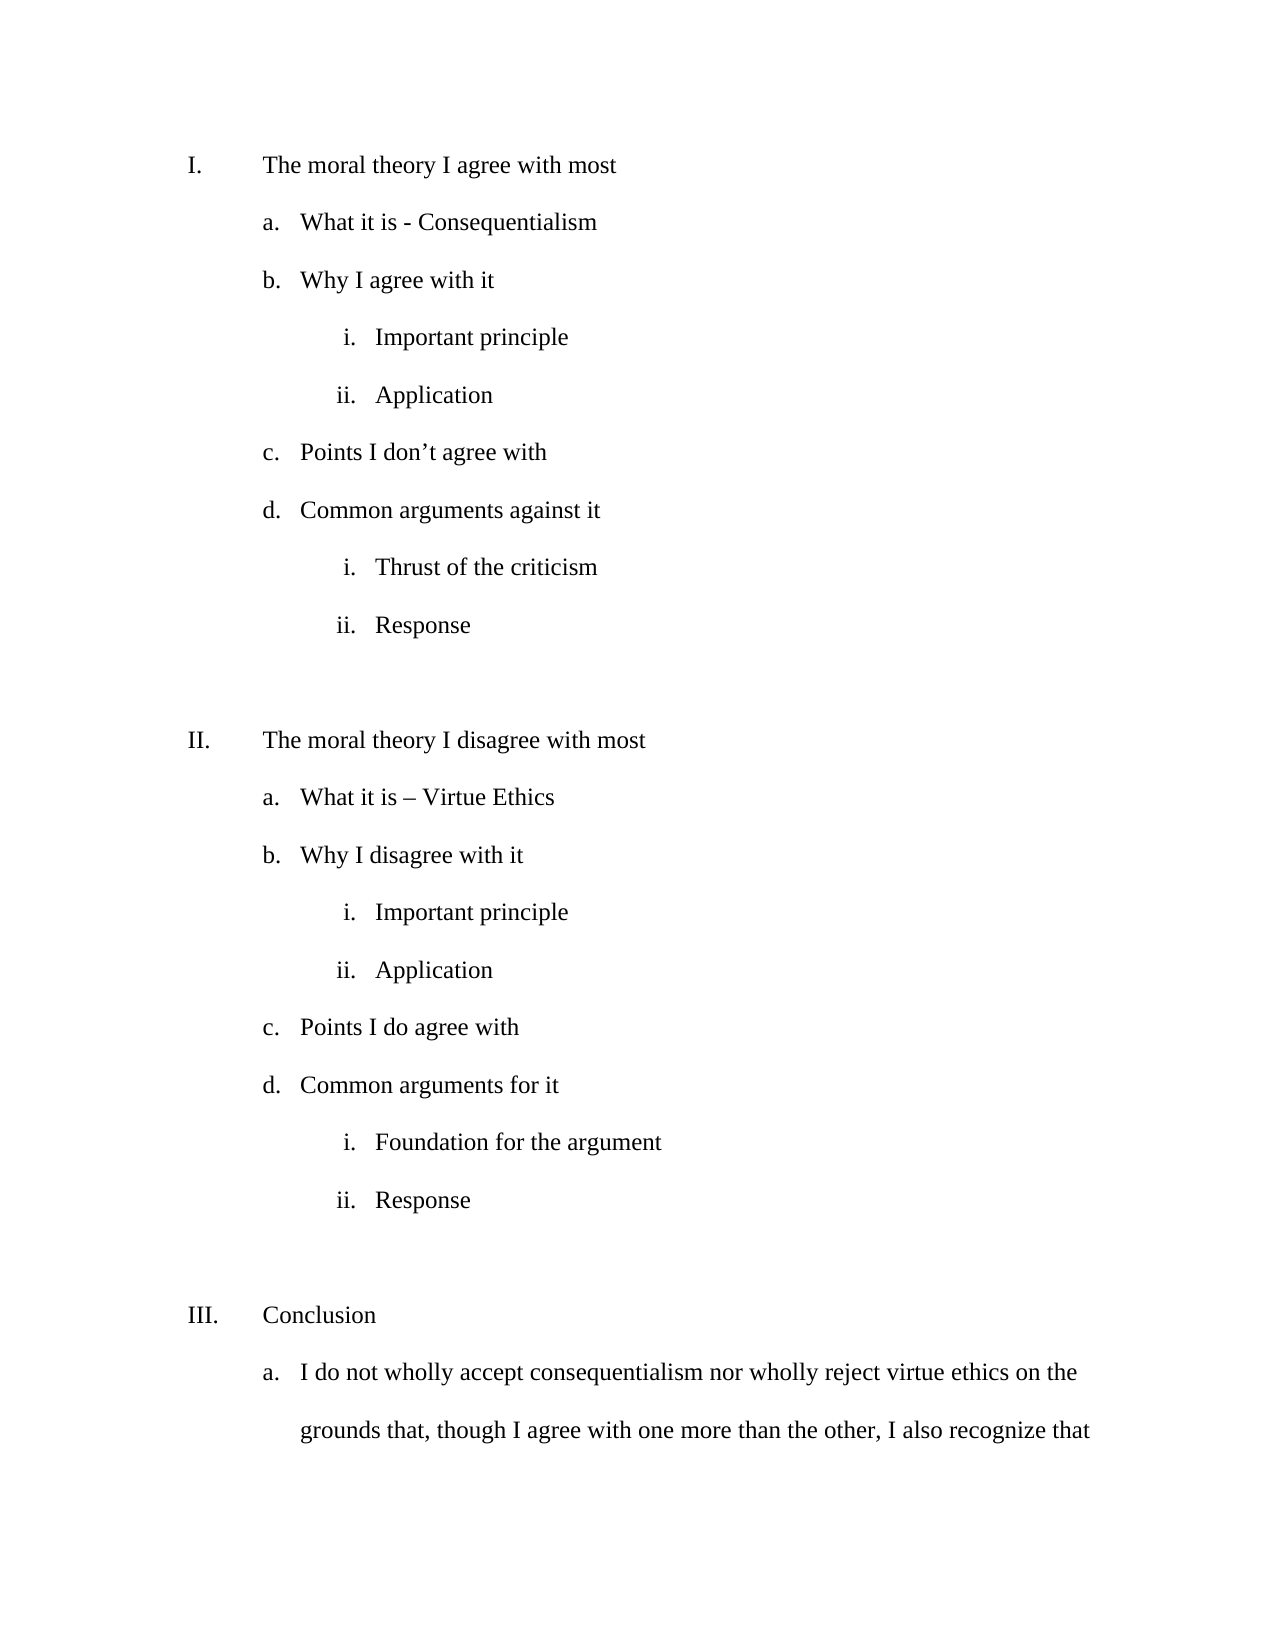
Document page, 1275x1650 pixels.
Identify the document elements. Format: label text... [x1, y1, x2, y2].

list Common arguments for it [262, 1070, 1125, 1099]
list Thrust of the criticism [356, 552, 1125, 581]
list Important principle [356, 897, 1125, 926]
list Points I don’t agree with [262, 437, 1125, 466]
list Common arguments against it [262, 495, 1125, 524]
list Important principle [356, 322, 1125, 351]
list The moral theory I disagree with most [187, 725, 1125, 754]
list The moral theory I agree with most [187, 150, 1125, 179]
list Application [356, 380, 1125, 409]
list Why I agree with it [262, 265, 1125, 294]
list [262, 1357, 1125, 1444]
list Points I do agree with [262, 1012, 1125, 1041]
list Why I disagree with it [262, 840, 1125, 869]
list Conclusion [187, 1300, 1125, 1329]
list Response [356, 610, 1125, 639]
list Response [356, 1185, 1125, 1214]
list Application [356, 955, 1125, 984]
list What it is - Consequentialism [262, 207, 1125, 236]
list What it is – Virtue Ethics [262, 782, 1125, 811]
list Foundation for the argument [356, 1127, 1125, 1156]
